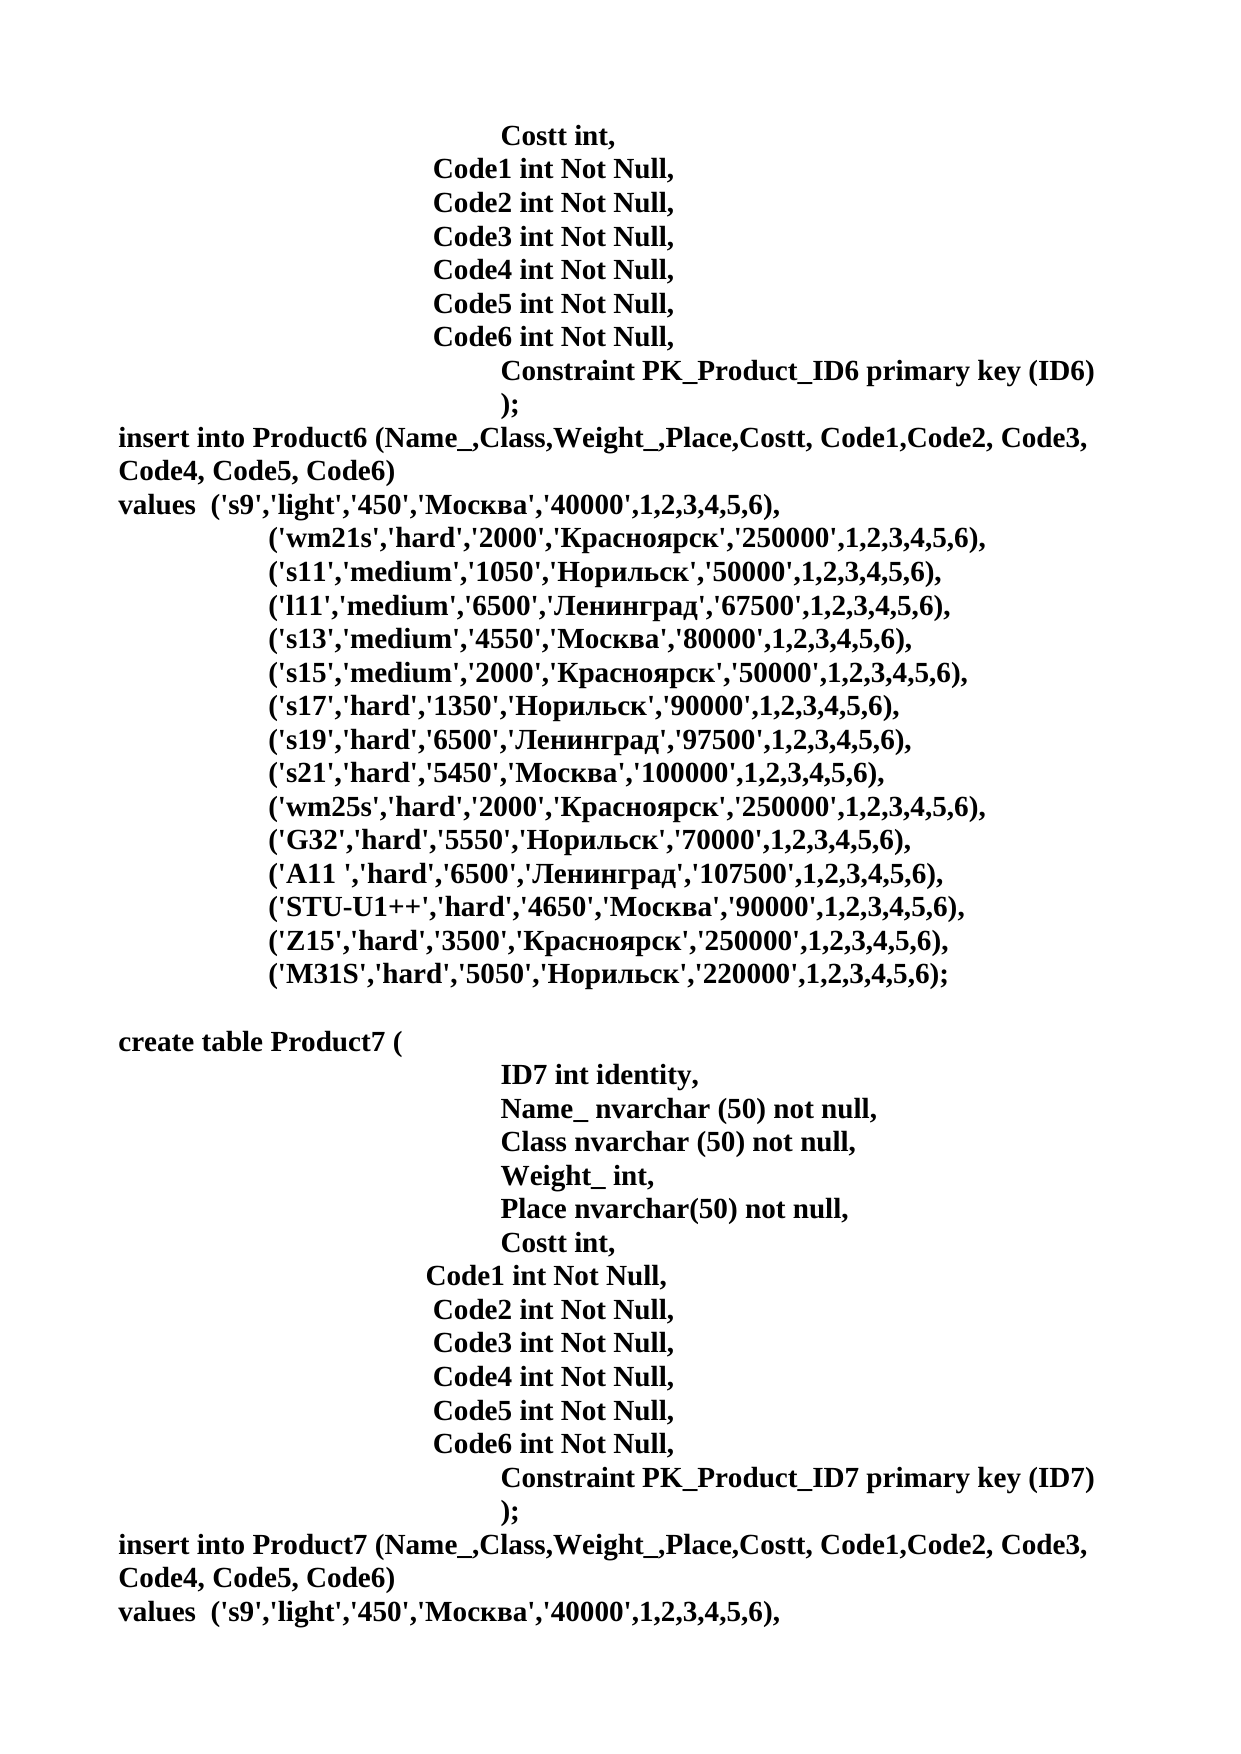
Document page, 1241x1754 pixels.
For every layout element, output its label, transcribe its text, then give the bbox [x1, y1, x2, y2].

text ('wm25s','hard','2000','Красноярск','250000',1,2,3,4,5,6), [118, 789, 1122, 822]
text ('s11','medium','1050','Норильск','50000',1,2,3,4,5,6), [118, 554, 1122, 588]
text ('G32','hard','5550','Норильск','70000',1,2,3,4,5,6), [118, 822, 1122, 856]
text ('s13','medium','4550','Москва','80000',1,2,3,4,5,6), [118, 621, 1122, 655]
text create table Product7 ( [118, 1024, 1122, 1057]
text ('STU-U1++','hard','4650','Москва','90000',1,2,3,4,5,6), [118, 889, 1122, 923]
text ('s17','hard','1350','Норильск','90000',1,2,3,4,5,6), [118, 688, 1122, 722]
text Code6 int Not Null, [118, 1426, 1122, 1460]
text ('Z15','hard','3500','Красноярск','250000',1,2,3,4,5,6), [118, 923, 1122, 957]
text Code4 int Not Null, [118, 252, 1122, 286]
text Code6 int Not Null, [118, 319, 1122, 353]
text values ('s9','light','450','Москва','40000',1,2,3,4,5,6), [118, 487, 1122, 521]
text Class nvarchar (50) not null, [118, 1124, 1122, 1158]
text Code2 int Not Null, [118, 1292, 1122, 1326]
text ); [118, 386, 1122, 420]
text ('s21','hard','5450','Москва','100000',1,2,3,4,5,6), [118, 755, 1122, 789]
text ('wm21s','hard','2000','Красноярск','250000',1,2,3,4,5,6), [118, 521, 1122, 554]
text Code2 int Not Null, [118, 185, 1122, 219]
text Code3 int Not Null, [118, 219, 1122, 252]
text Code5 int Not Null, [118, 286, 1122, 319]
text Code4 int Not Null, [118, 1359, 1122, 1393]
text ('A11 ','hard','6500','Ленинград','107500',1,2,3,4,5,6), [118, 856, 1122, 889]
text ID7 int identity, [118, 1057, 1122, 1091]
text Code5 int Not Null, [118, 1393, 1122, 1426]
text ('s15','medium','2000','Красноярск','50000',1,2,3,4,5,6), [118, 655, 1122, 688]
text Name_ nvarchar (50) not null, [118, 1091, 1122, 1124]
text insert into Product7 (Name_,Class,Weight_,Place,Costt, Code1,Code2, Code3, Code4, Code5, Code6) [118, 1527, 1122, 1594]
text ('M31S','hard','5050','Норильск','220000',1,2,3,4,5,6); [118, 957, 1122, 990]
text ('l11','medium','6500','Ленинград','67500',1,2,3,4,5,6), [118, 588, 1122, 621]
text Constraint PK_Product_ID7 primary key (ID7) [118, 1460, 1122, 1493]
text Costt int, [118, 118, 1122, 152]
text Place nvarchar(50) not null, [118, 1191, 1122, 1225]
text Costt int, [118, 1225, 1122, 1258]
text Code1 int Not Null, [118, 152, 1122, 185]
text Weight_ int, [118, 1158, 1122, 1191]
text Code3 int Not Null, [118, 1326, 1122, 1359]
text ); [118, 1493, 1122, 1527]
text insert into Product6 (Name_,Class,Weight_,Place,Costt, Code1,Code2, Code3, Code4, Code5, Code6) [118, 420, 1122, 487]
text Code1 int Not Null, [118, 1258, 1122, 1292]
text values ('s9','light','450','Москва','40000',1,2,3,4,5,6), [118, 1594, 1122, 1627]
text ('s19','hard','6500','Ленинград','97500',1,2,3,4,5,6), [118, 722, 1122, 755]
text Constraint PK_Product_ID6 primary key (ID6) [118, 353, 1122, 386]
